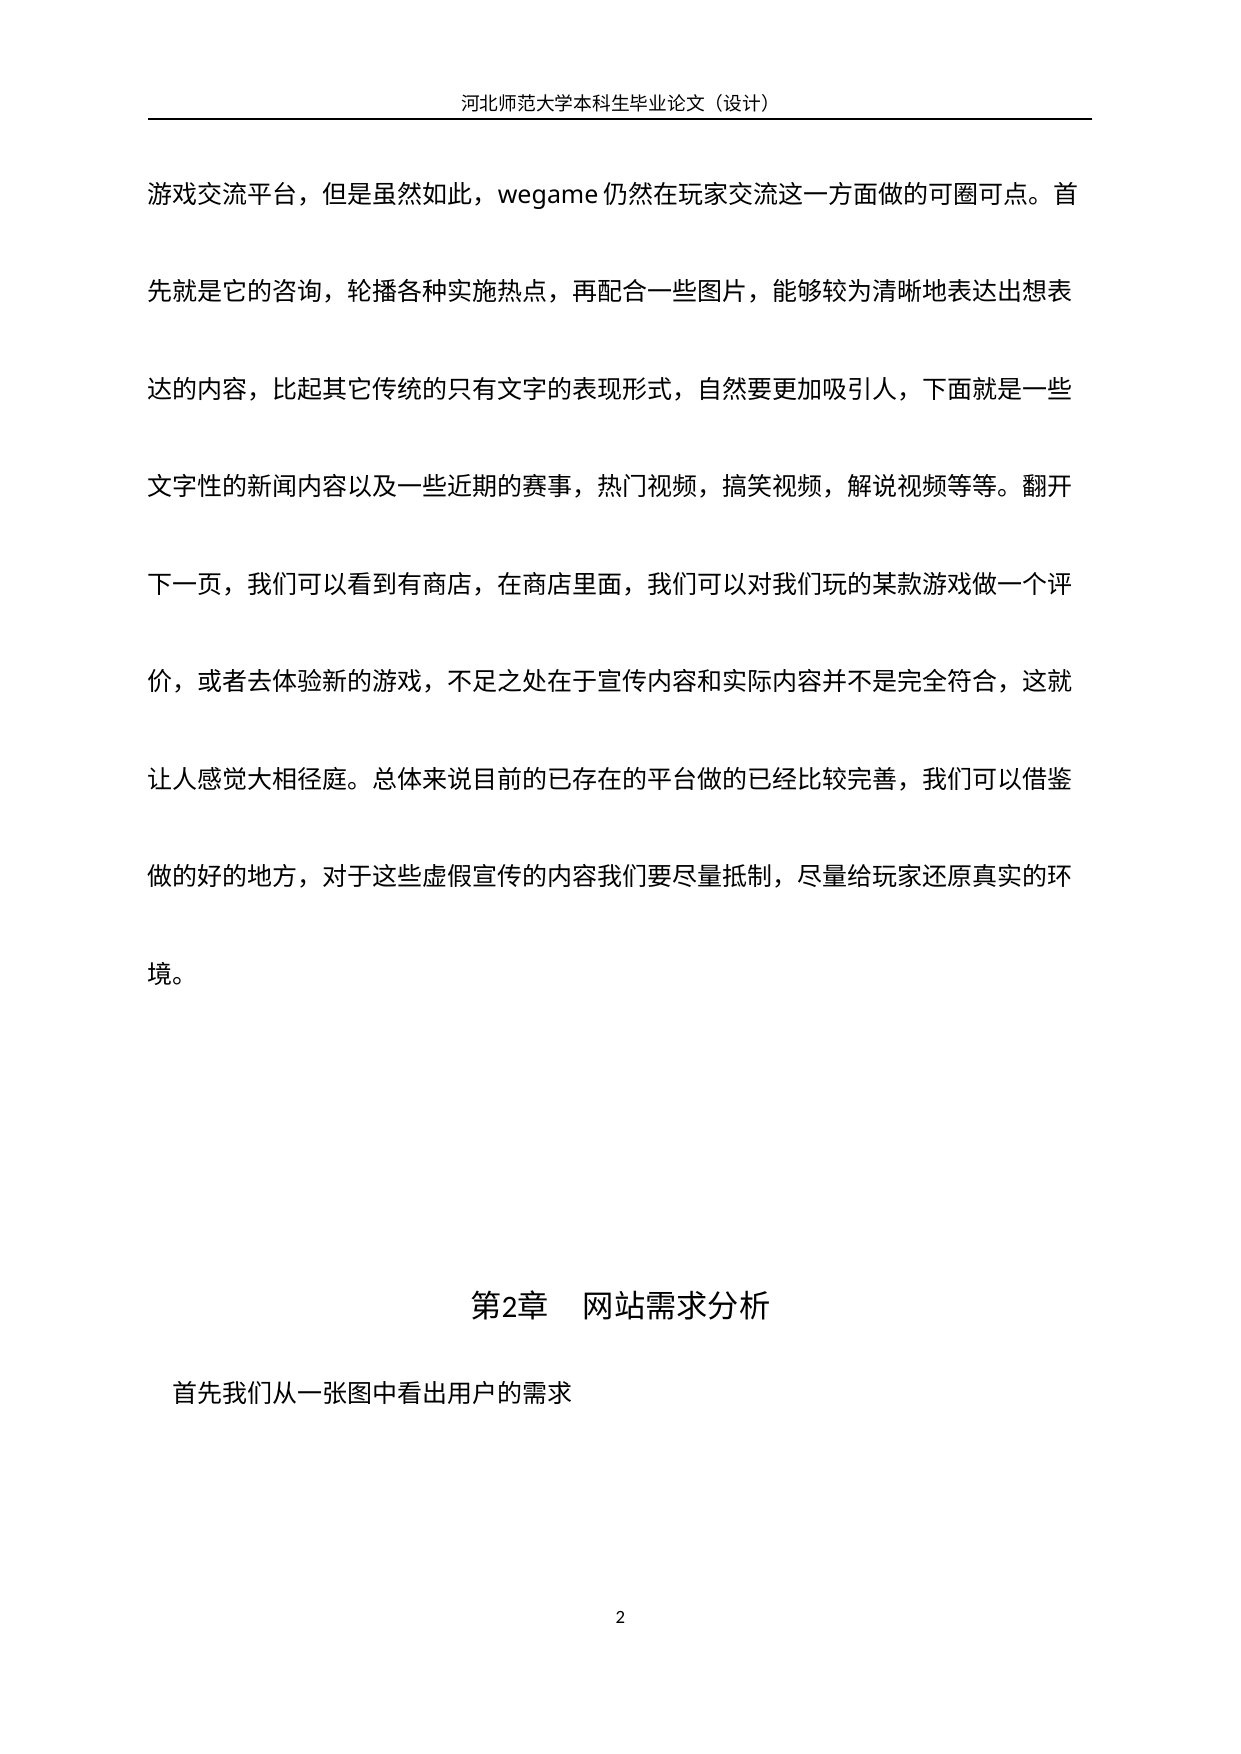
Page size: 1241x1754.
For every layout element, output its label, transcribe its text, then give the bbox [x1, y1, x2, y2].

list 网站需求分析 [148, 1271, 1092, 1336]
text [148, 160, 1092, 1005]
text 首先我们从一张图中看出用户的需求 [148, 1359, 1092, 1424]
